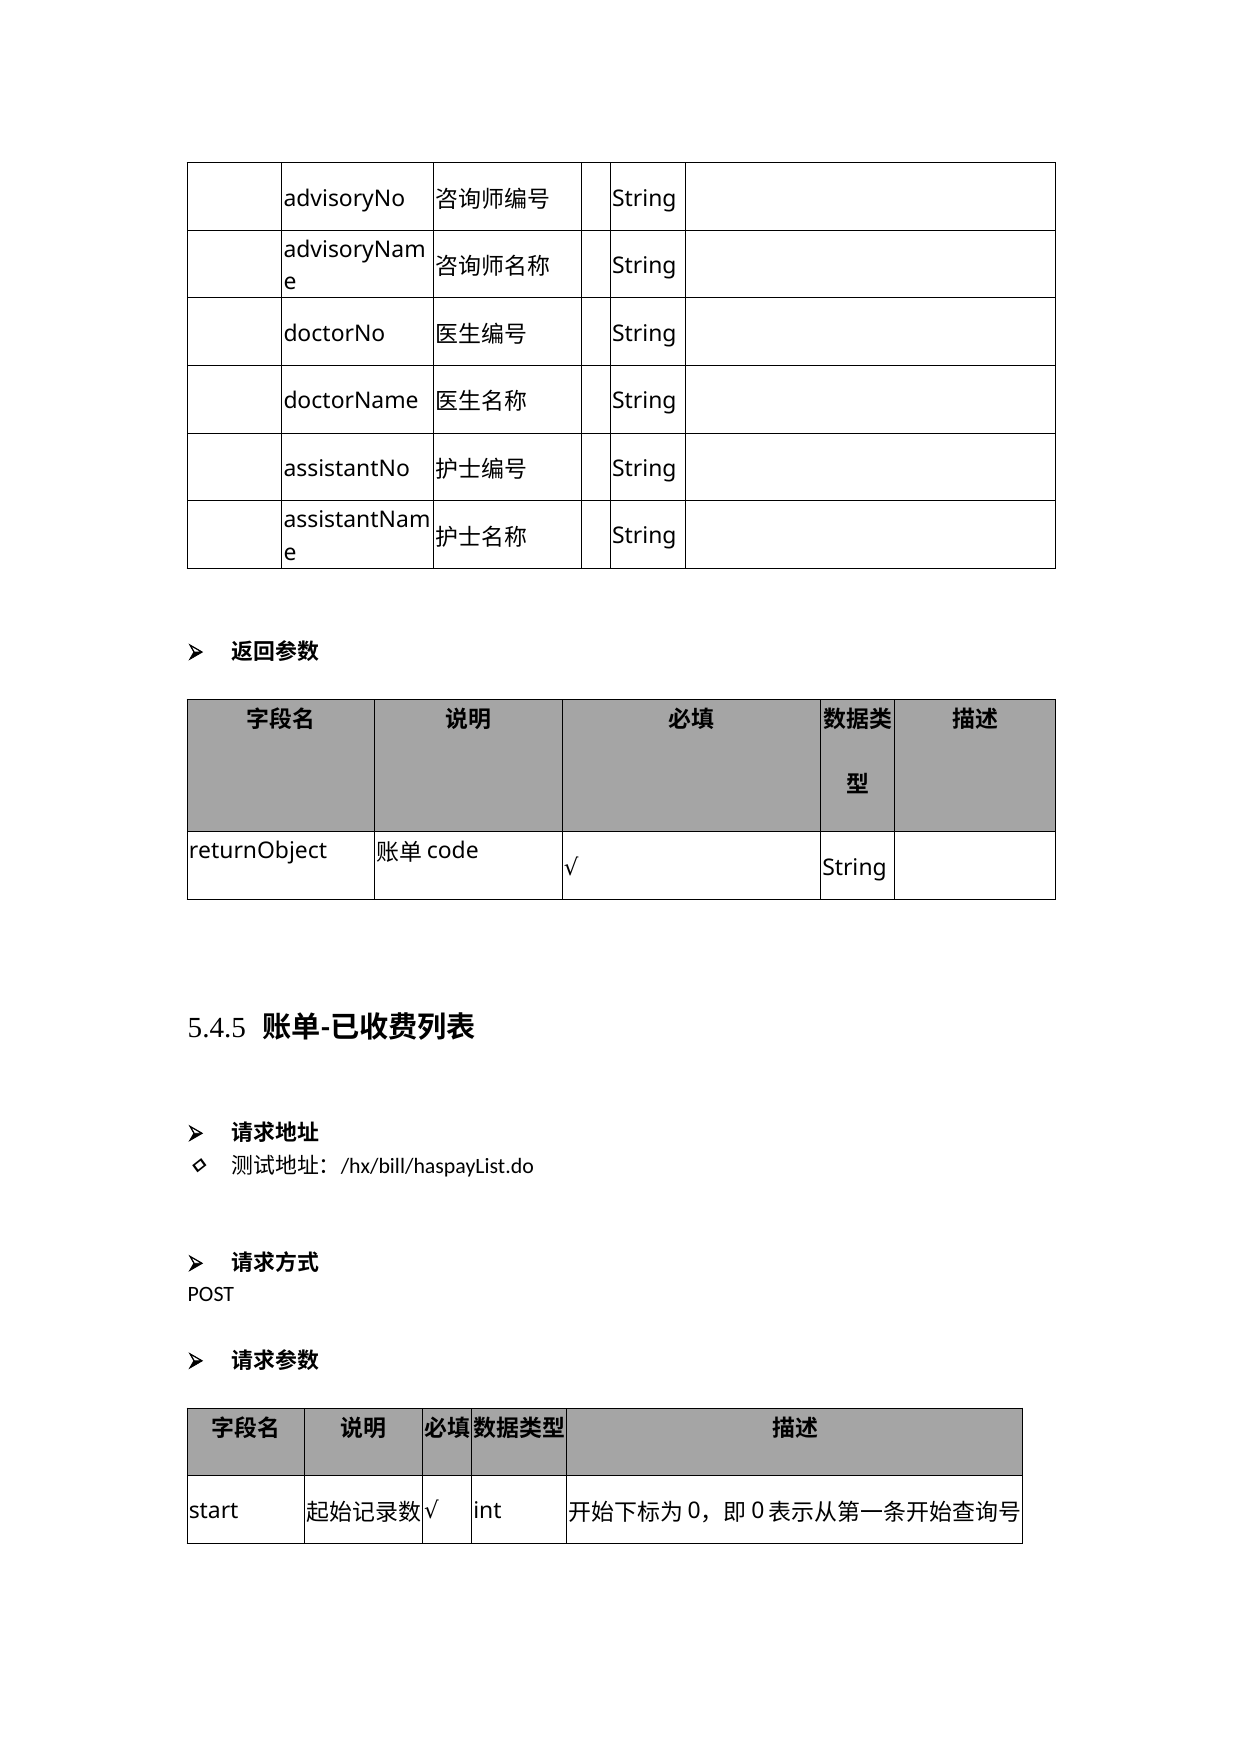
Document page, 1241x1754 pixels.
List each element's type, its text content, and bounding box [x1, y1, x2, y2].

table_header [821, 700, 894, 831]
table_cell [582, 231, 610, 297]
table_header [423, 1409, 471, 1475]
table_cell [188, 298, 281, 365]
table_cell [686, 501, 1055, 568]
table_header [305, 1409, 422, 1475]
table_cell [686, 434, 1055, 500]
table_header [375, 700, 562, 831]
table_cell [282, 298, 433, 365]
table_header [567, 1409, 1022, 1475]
text POST [187, 1277, 1053, 1310]
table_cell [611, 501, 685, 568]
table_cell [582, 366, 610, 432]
list 请求方式 [187, 1245, 1053, 1277]
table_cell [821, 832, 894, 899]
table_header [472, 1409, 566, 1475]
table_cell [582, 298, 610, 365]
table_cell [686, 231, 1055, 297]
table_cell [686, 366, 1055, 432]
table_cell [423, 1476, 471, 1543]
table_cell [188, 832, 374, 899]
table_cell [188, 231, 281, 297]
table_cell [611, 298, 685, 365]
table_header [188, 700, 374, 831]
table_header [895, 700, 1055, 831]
list 请求地址 [187, 1115, 1053, 1147]
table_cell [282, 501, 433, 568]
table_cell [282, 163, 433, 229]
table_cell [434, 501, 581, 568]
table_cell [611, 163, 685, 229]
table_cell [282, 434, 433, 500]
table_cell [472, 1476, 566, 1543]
list 请求参数 [187, 1342, 1053, 1375]
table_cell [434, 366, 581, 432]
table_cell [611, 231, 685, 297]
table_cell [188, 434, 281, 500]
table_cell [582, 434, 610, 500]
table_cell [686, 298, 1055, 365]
subtitle 账单-已收费列表 [187, 992, 1053, 1057]
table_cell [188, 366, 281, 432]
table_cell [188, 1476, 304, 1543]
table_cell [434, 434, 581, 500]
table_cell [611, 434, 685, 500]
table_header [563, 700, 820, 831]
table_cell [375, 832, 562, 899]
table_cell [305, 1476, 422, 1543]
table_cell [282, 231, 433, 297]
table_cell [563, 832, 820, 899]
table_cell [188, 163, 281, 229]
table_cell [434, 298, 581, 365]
list 测试地址：/hx/bill/haspayList.do [187, 1147, 1053, 1180]
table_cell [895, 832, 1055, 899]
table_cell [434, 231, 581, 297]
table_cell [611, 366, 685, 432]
list 返回参数 [187, 634, 1053, 666]
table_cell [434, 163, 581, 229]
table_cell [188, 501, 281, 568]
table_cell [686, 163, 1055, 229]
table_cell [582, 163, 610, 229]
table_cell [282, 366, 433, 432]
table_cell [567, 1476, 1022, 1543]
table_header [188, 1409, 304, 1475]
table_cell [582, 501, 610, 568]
